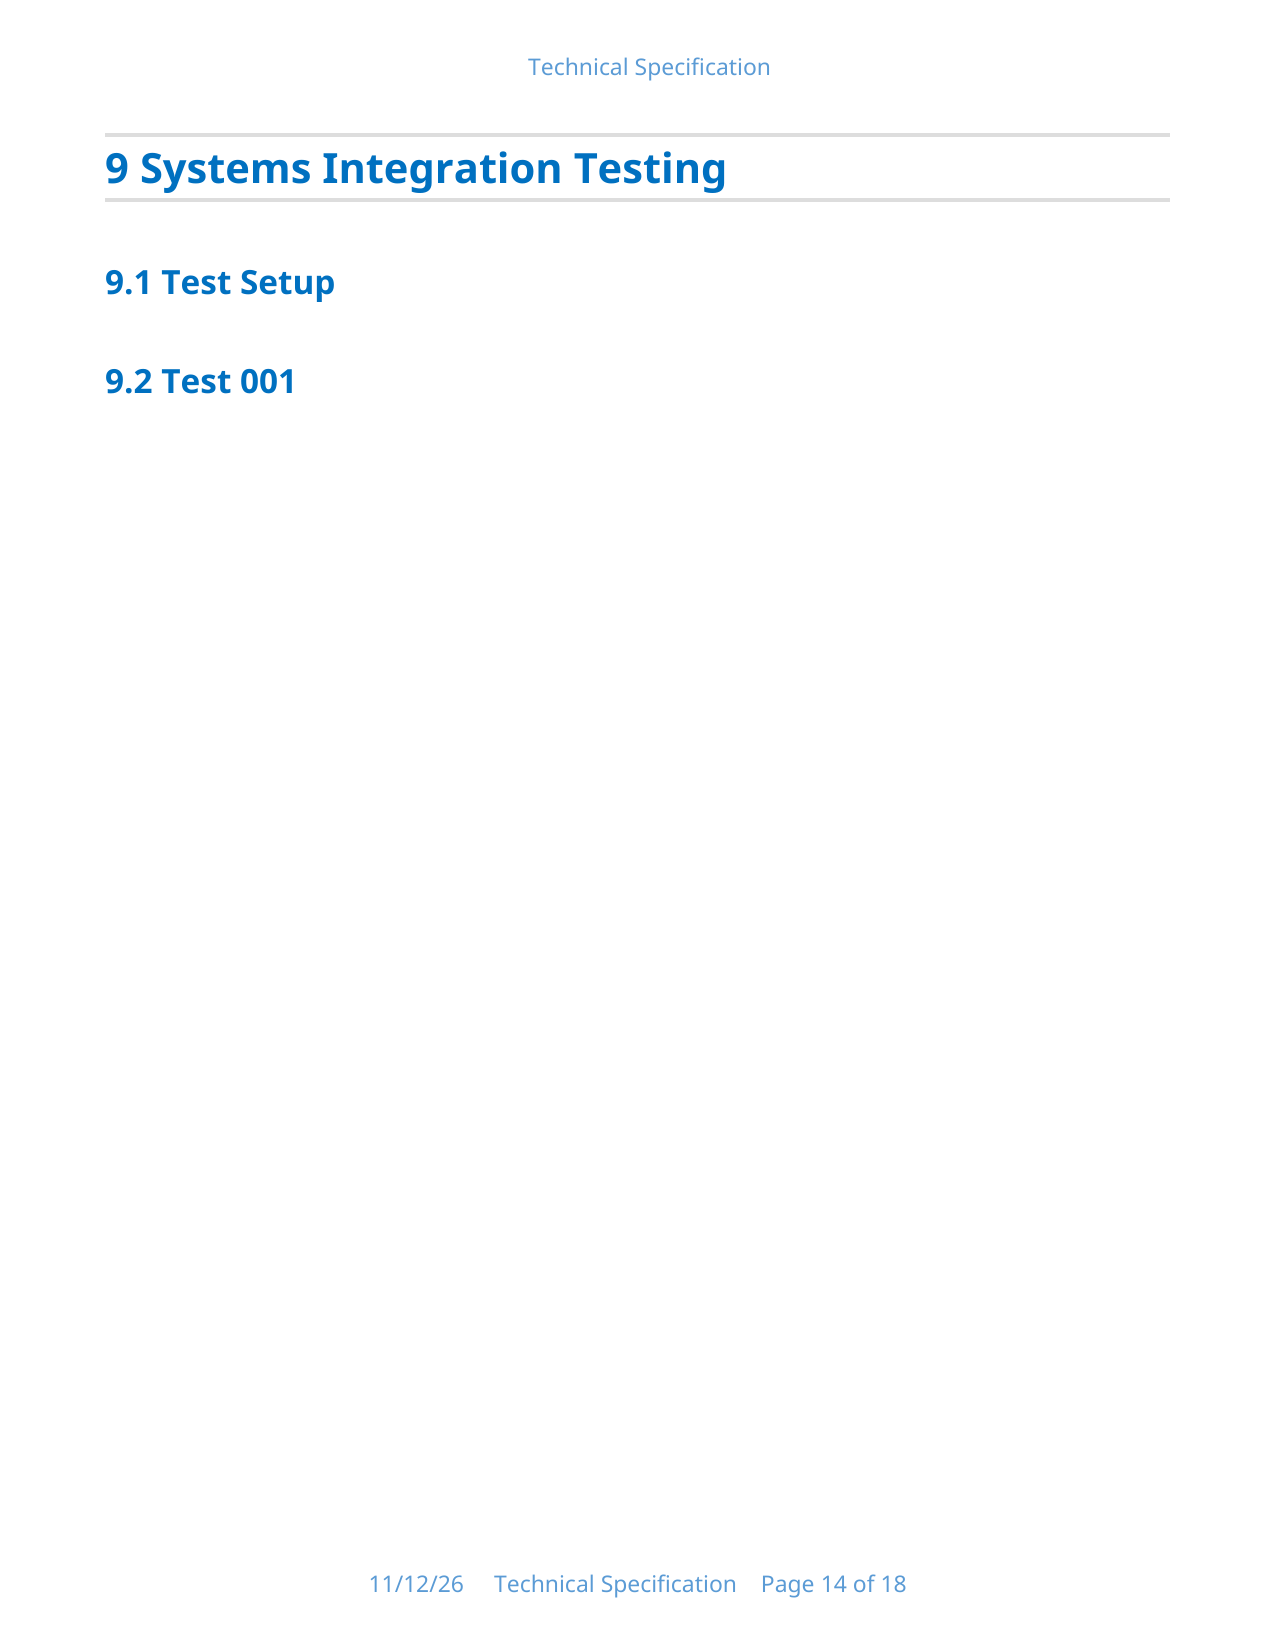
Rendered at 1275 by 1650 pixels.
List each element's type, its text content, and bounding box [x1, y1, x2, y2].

subtitle Systems Integration Testing [105, 137, 1170, 198]
subtitle Test Setup [105, 258, 1170, 304]
subtitle Test 001 [105, 358, 1170, 403]
